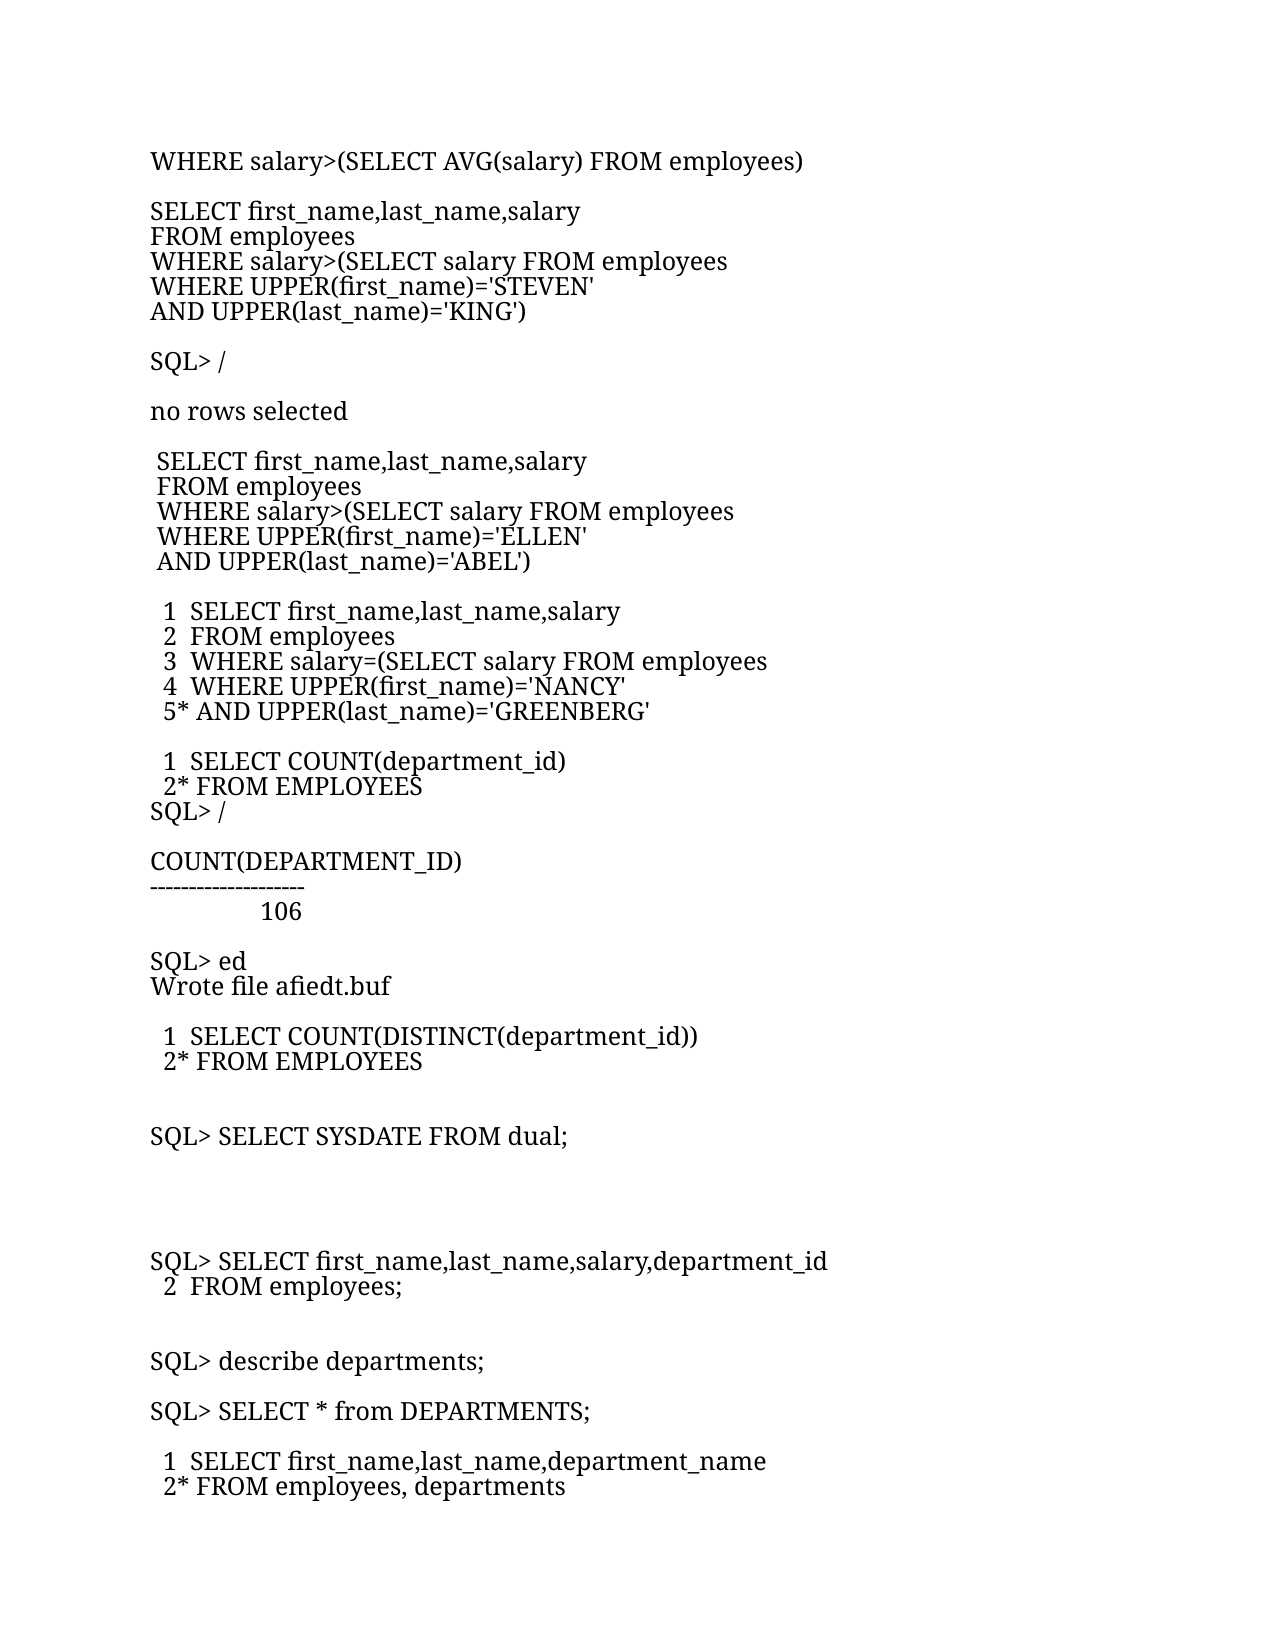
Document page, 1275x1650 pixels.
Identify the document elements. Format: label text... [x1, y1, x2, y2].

text SELECT first_name,last_name,salary [150, 200, 1125, 225]
text AND UPPER(last_name)='KING') [150, 300, 1125, 325]
text 1 SELECT first_name,last_name,salary [150, 600, 1125, 625]
text 1 SELECT COUNT(DISTINCT(department_id)) [150, 1025, 1125, 1050]
text 1 SELECT first_name,last_name,department_name [150, 1450, 1125, 1475]
text 2* FROM EMPLOYEES [150, 1050, 1125, 1075]
text SQL> / [150, 800, 1125, 825]
text SQL> SELECT SYSDATE FROM dual; [150, 1125, 1125, 1150]
text SQL> / [150, 350, 1125, 375]
text SQL> SELECT * from DEPARTMENTS; [150, 1400, 1125, 1425]
text AND UPPER(last_name)='ABEL') [150, 550, 1125, 575]
text Wrote file afiedt.buf [150, 975, 1125, 1000]
text SQL> ed [150, 950, 1125, 975]
text SQL> SELECT first_name,last_name,salary,department_id [150, 1250, 1125, 1275]
text FROM employees [150, 475, 1125, 500]
text SELECT first_name,last_name,salary [150, 450, 1125, 475]
text WHERE UPPER(first_name)='STEVEN' [150, 275, 1125, 300]
text 2 FROM employees [150, 625, 1125, 650]
text WHERE salary>(SELECT salary FROM employees [150, 500, 1125, 525]
text 1 SELECT COUNT(department_id) [150, 750, 1125, 775]
text WHERE salary>(SELECT salary FROM employees [150, 250, 1125, 275]
text 3 WHERE salary=(SELECT salary FROM employees [150, 650, 1125, 675]
text FROM employees [150, 225, 1125, 250]
text -------------------- [150, 875, 1125, 900]
text 2* FROM employees, departments [150, 1475, 1125, 1500]
text SQL> describe departments; [150, 1350, 1125, 1375]
text WHERE UPPER(first_name)='ELLEN' [150, 525, 1125, 550]
text 2* FROM EMPLOYEES [150, 775, 1125, 800]
text 2 FROM employees; [150, 1275, 1125, 1300]
text COUNT(DEPARTMENT_ID) [150, 850, 1125, 875]
text 5* AND UPPER(last_name)='GREENBERG' [150, 700, 1125, 725]
text 4 WHERE UPPER(first_name)='NANCY' [150, 675, 1125, 700]
text 106 [150, 900, 1125, 925]
text WHERE salary>(SELECT AVG(salary) FROM employees) [150, 150, 1125, 175]
text no rows selected [150, 400, 1125, 425]
